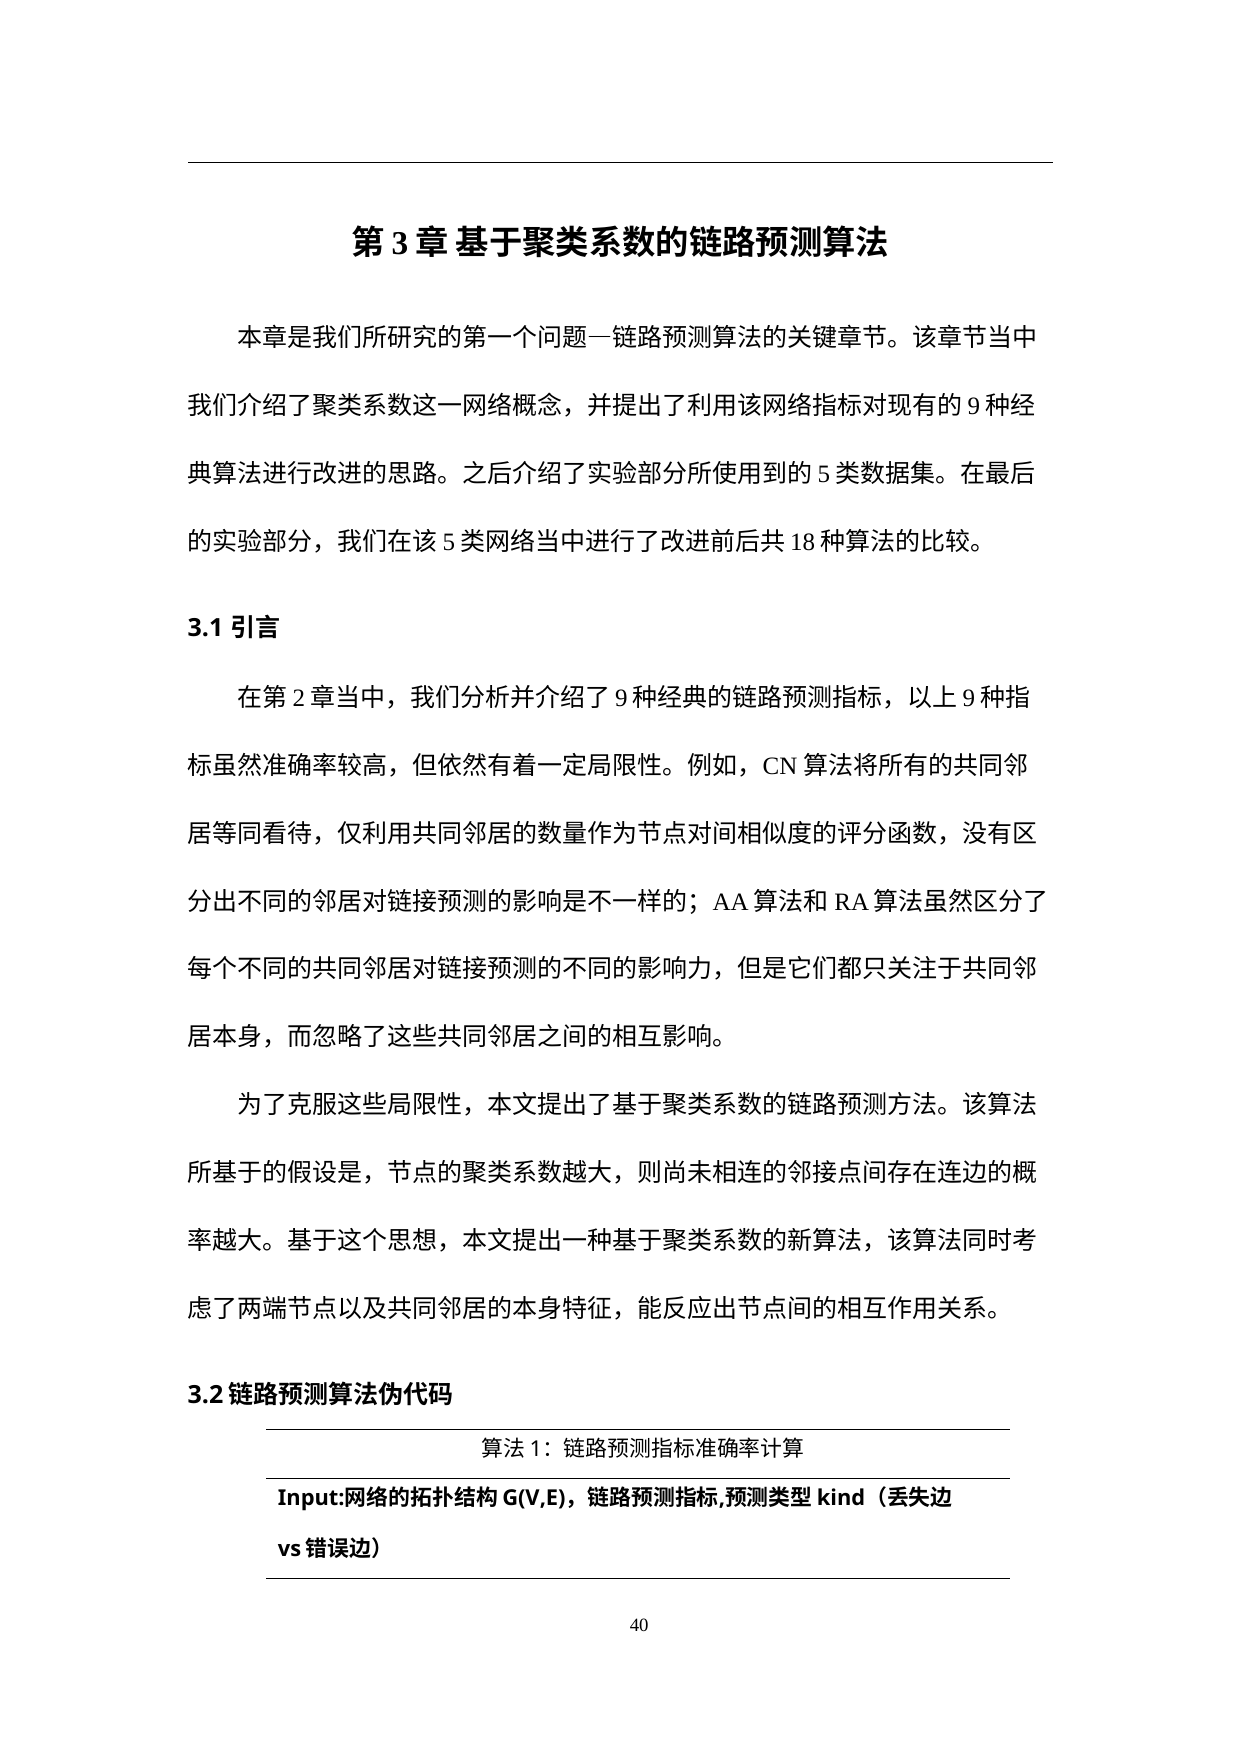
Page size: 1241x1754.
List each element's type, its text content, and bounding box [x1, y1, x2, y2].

text 在第2章当中，我们分析并介绍了9种经典的链路预测指标，以上9种指标虽然准确率较高，但依然有着一定局限性。例如，CN 算法将所有的共同邻居等同看待，仅利用共同邻居的数量作为节点对间相似度的评分函数，没有区分出不同的邻居对链接预测的影响是不一样的；AA 算法和 RA 算法虽然区分了每个不同的共同邻居对链接预测的不同的影响力，但是它们都只关注于共同邻居本身，而忽略了这些共同邻居之间的相互影响。 [187, 661, 1053, 1069]
text 本章是我们所研究的第一个问题—链路预测算法的关键章节。该章节当中我们介绍了聚类系数这一网络概念，并提出了利用该网络指标对现有的9种经典算法进行改进的思路。之后介绍了实验部分所使用到的5类数据集。在最后的实验部分，我们在该5类网络当中进行了改进前后共18种算法的比较。 [187, 301, 1053, 573]
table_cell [266, 1479, 1010, 1578]
subtitle 3.1 引言 [187, 607, 1053, 643]
table_header 算法1：链路预测指标准确率计算 [266, 1430, 1010, 1478]
subtitle 3.2链路预测算法伪代码 [187, 1374, 1053, 1411]
subtitle 第3章 基于聚类系数的链路预测算法 [187, 216, 1053, 264]
text 为了克服这些局限性，本文提出了基于聚类系数的链路预测方法。该算法所基于的假设是，节点的聚类系数越大，则尚未相连的邻接点间存在连边的概率越大。基于这个思想，本文提出一种基于聚类系数的新算法，该算法同时考虑了两端节点以及共同邻居的本身特征，能反应出节点间的相互作用关系。 [187, 1069, 1053, 1341]
